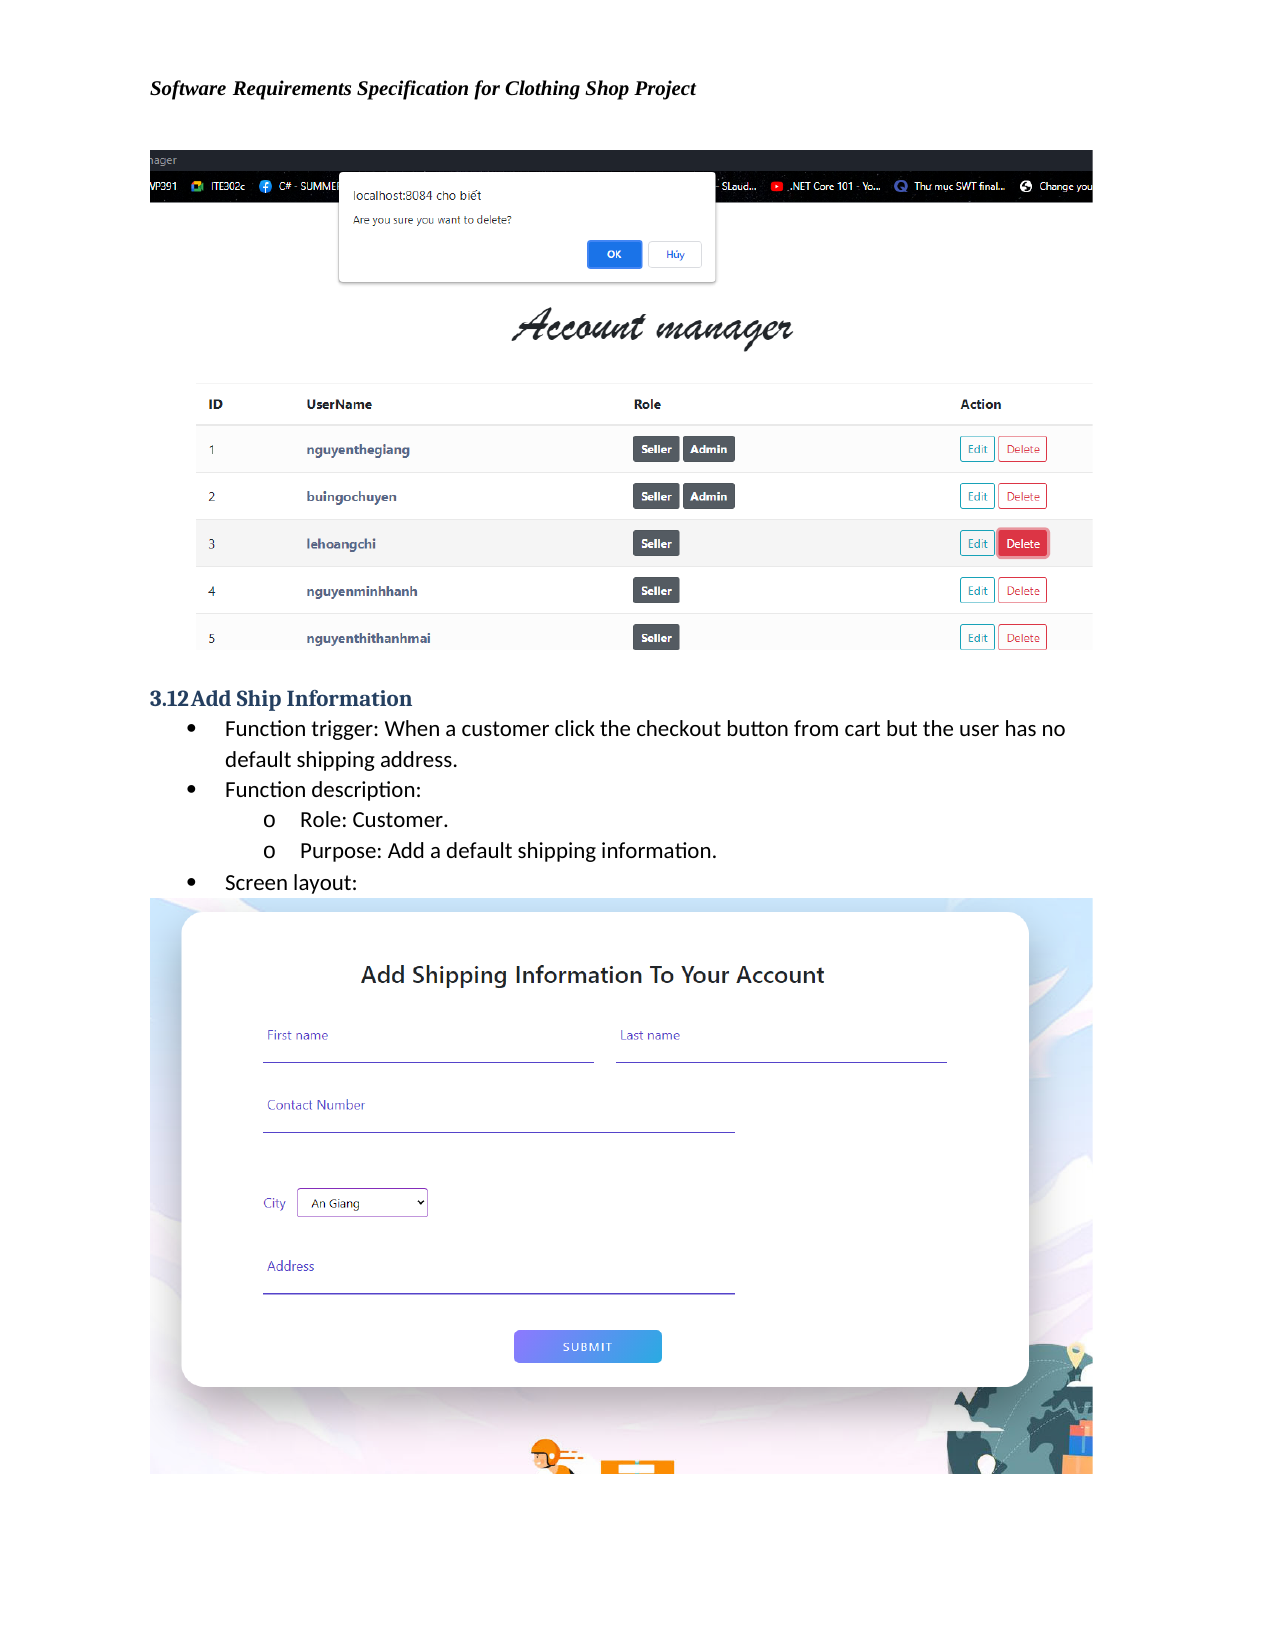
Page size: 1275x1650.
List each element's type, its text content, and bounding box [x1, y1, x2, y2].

list Function description: [187, 775, 1125, 803]
picture [150, 898, 1093, 1474]
picture [150, 150, 1093, 650]
list Purpose: Add a default shipping information. [262, 837, 1125, 866]
list Add Ship Information [150, 686, 1125, 712]
list Screen layout: [187, 868, 1125, 896]
list Role: Customer. [262, 805, 1125, 834]
list Function trigger: When a customer click the checkout button from cart but the user has no default shipping address. [187, 714, 1125, 773]
